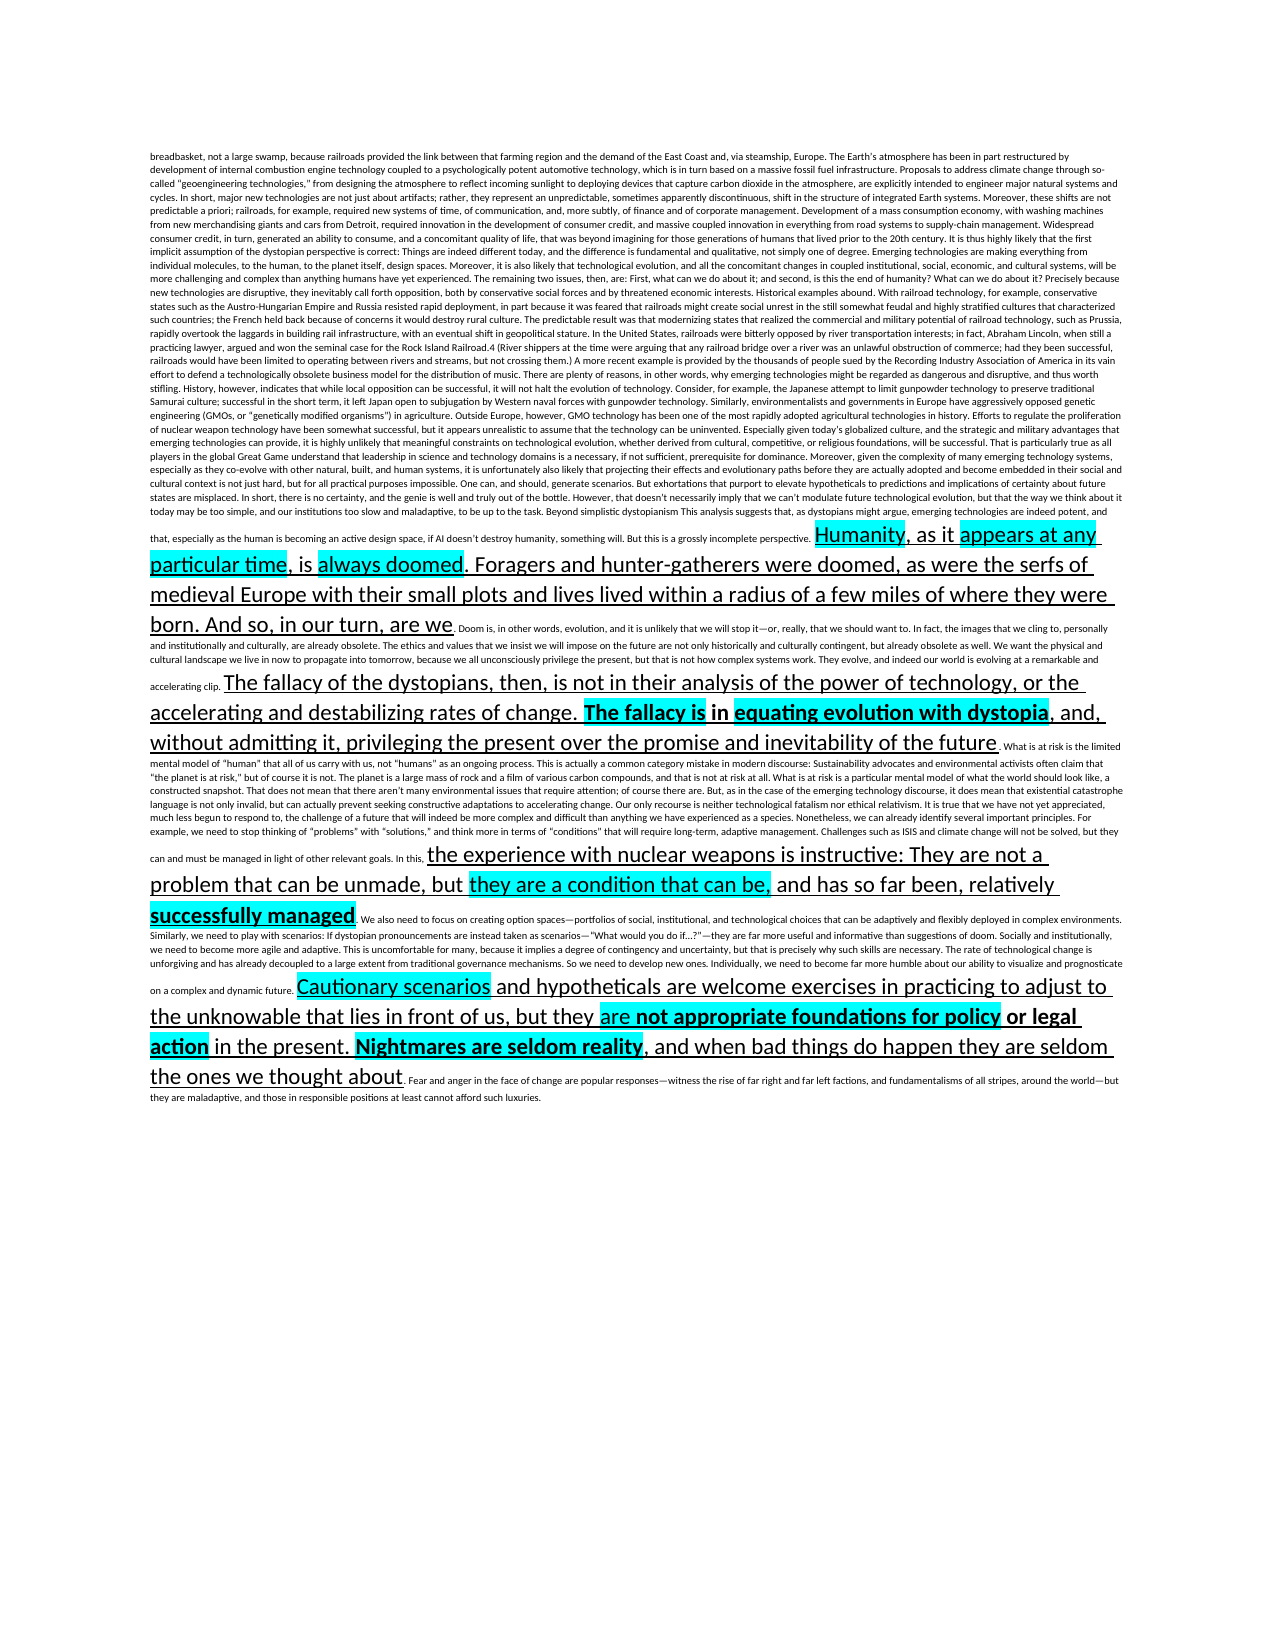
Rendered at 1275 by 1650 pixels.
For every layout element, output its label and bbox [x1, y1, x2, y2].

text [150, 150, 1125, 1104]
